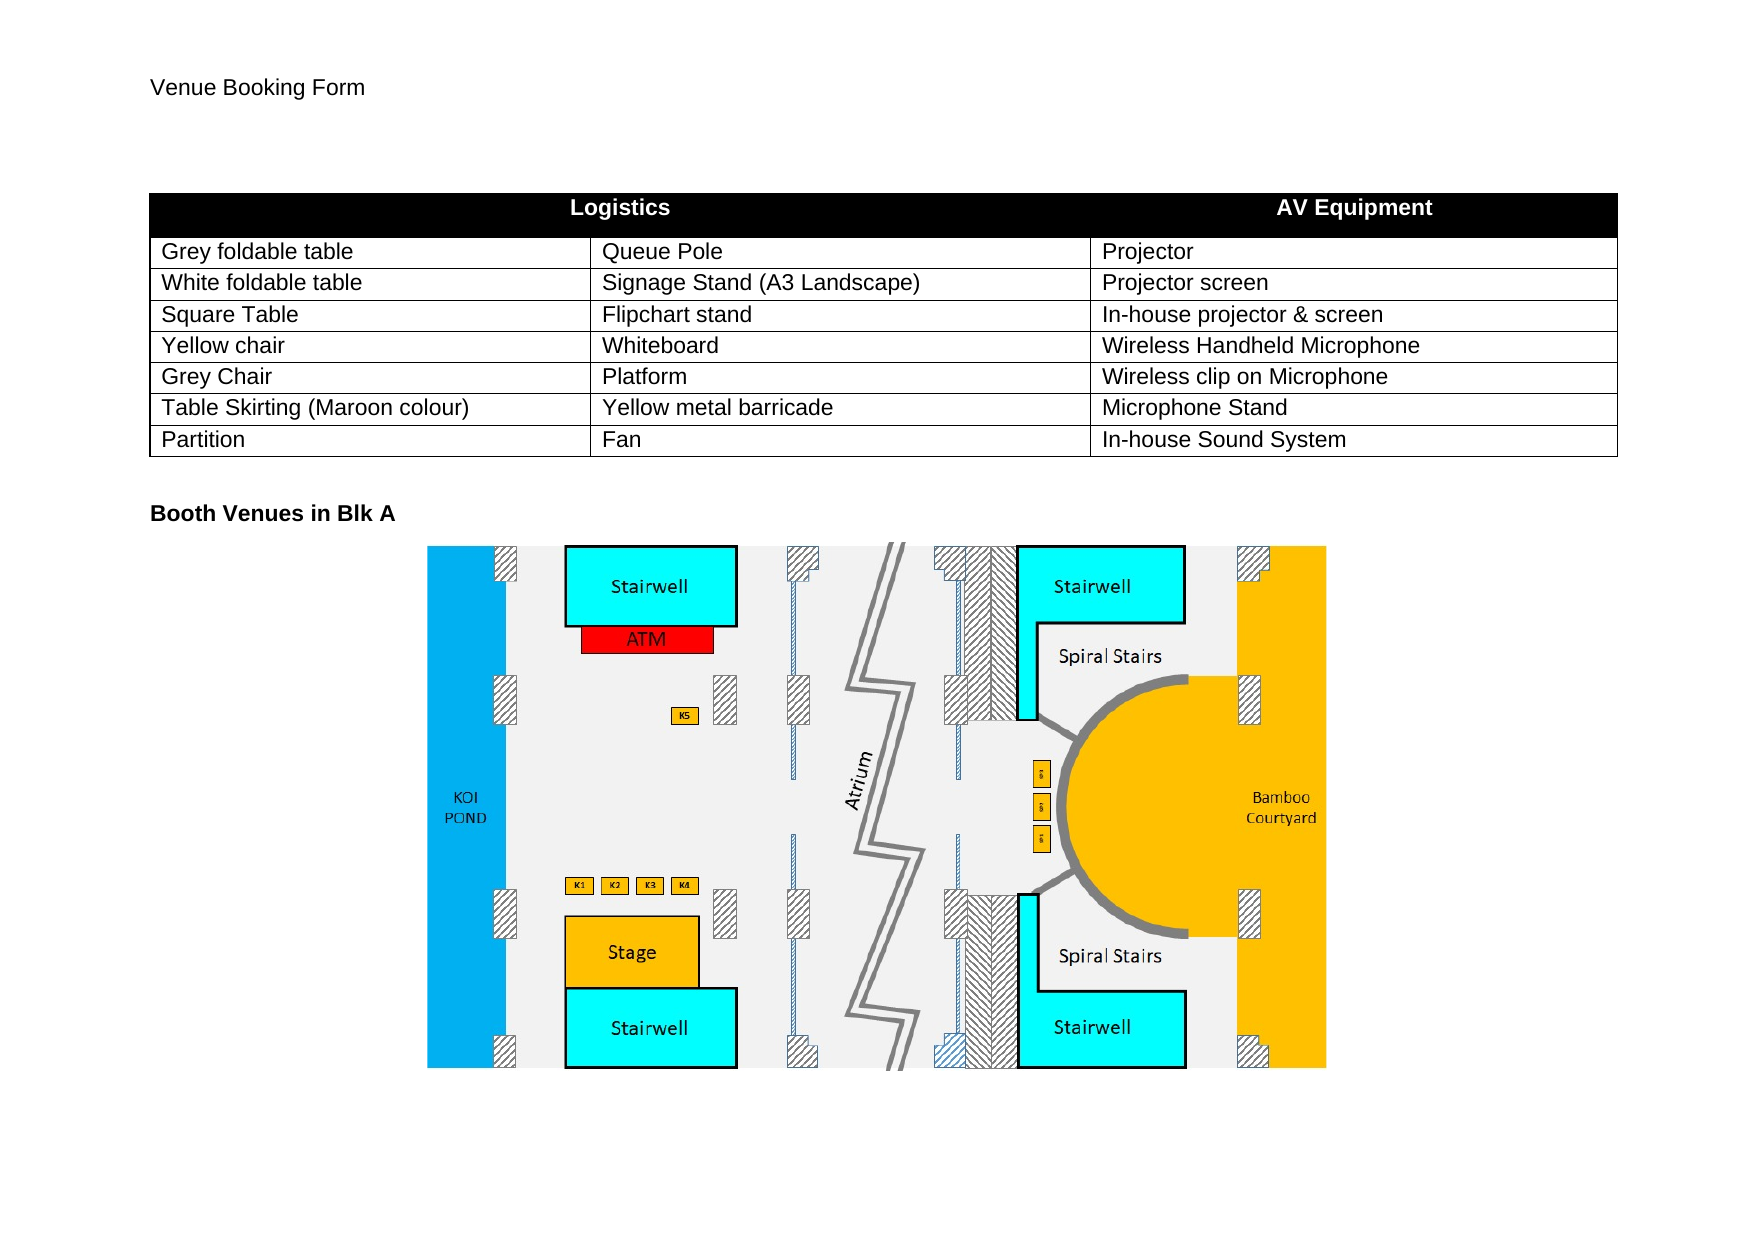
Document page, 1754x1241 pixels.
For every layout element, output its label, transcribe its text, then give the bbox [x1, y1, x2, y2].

table_cell Platform [591, 363, 1090, 393]
table_cell In-house projector & screen [1091, 301, 1617, 331]
table_cell Wireless clip on Microphone [1091, 363, 1617, 393]
table_header AV Equipment [1091, 194, 1617, 237]
table_cell Fan [591, 426, 1090, 456]
table_cell White foldable table [151, 269, 590, 299]
table_cell Square Table [151, 301, 590, 331]
table_cell Queue Pole [591, 238, 1090, 268]
table_cell Whiteboard [591, 332, 1090, 362]
table_cell Projector screen [1091, 269, 1617, 299]
picture [466, 814, 476, 822]
table_cell Microphone Stand [1091, 394, 1617, 424]
text Booth Venues in Blk A [150, 500, 1604, 526]
table_cell Grey foldable table [151, 238, 590, 268]
table_cell In-house Sound System [1091, 426, 1617, 456]
table_cell Grey Chair [151, 363, 590, 393]
table_cell Yellow metal barricade [591, 394, 1090, 424]
table_cell Flipchart stand [591, 301, 1090, 331]
table_cell Projector [1091, 238, 1617, 268]
table_cell Signage Stand (A3 Landscape) [591, 269, 1090, 299]
table_cell Table Skirting (Maroon colour) [151, 394, 590, 424]
picture [427, 542, 1327, 1071]
table_cell Yellow chair [151, 332, 590, 362]
table_cell Wireless Handheld Microphone [1091, 332, 1617, 362]
table_cell Partition [151, 426, 590, 456]
table_header Logistics [151, 194, 1090, 237]
